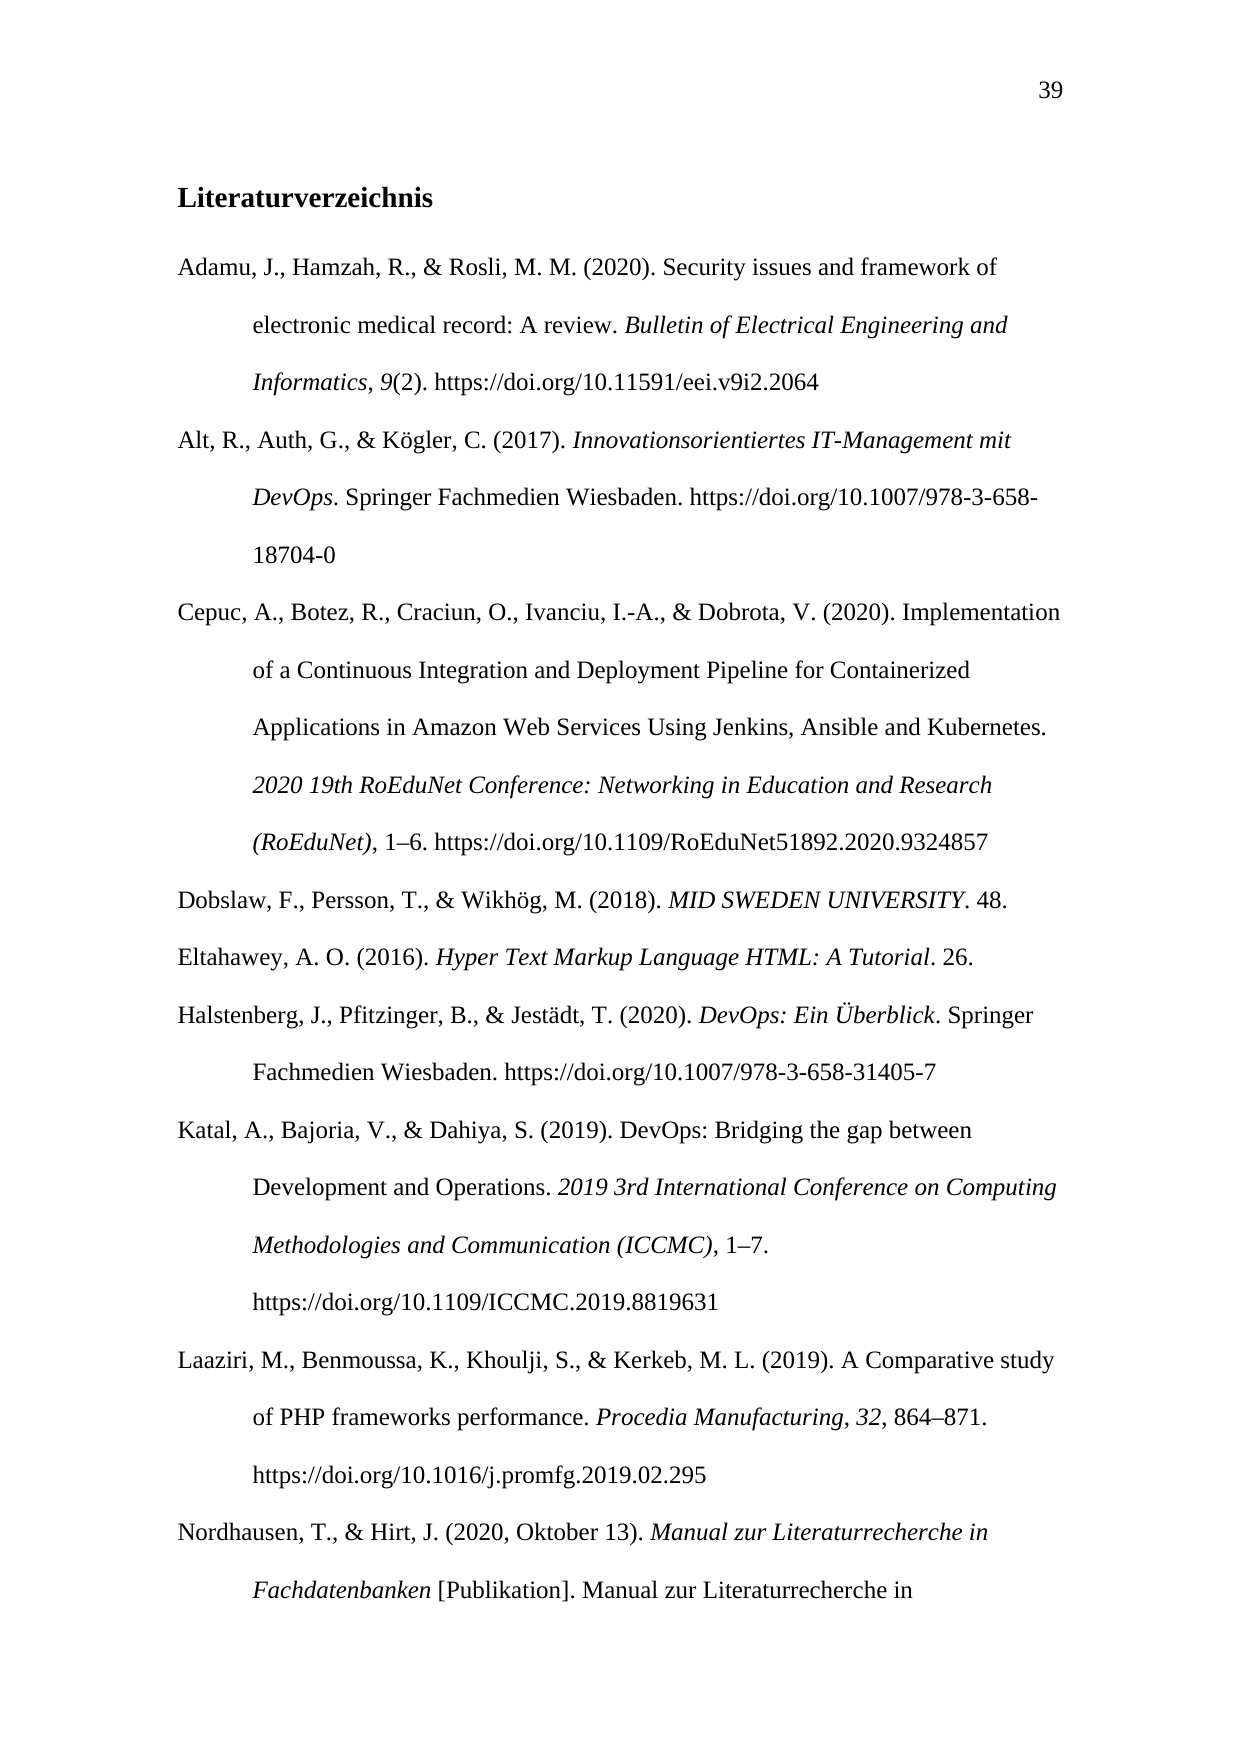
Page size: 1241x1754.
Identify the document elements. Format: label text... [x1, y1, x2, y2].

text Katal, A., Bajoria, V., & Dahiya, S. (2019). DevOps: Bridging the gap between Development and Operations. 2019 3rd International Conference on Computing Methodologies and Communication (ICCMC), 1–7. https://doi.org/10.1109/ICCMC.2019.8819631 [177, 1115, 1063, 1316]
text Alt, R., Auth, G., & Kögler, C. (2017). Innovationsorientiertes IT-Management mit DevOps. Springer Fachmedien Wiesbaden. https://doi.org/10.1007/978-3-658-18704-0 [177, 425, 1063, 568]
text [177, 1517, 1063, 1603]
text Cepuc, A., Botez, R., Craciun, O., Ivanciu, I.-A., & Dobrota, V. (2020). Implementation of a Continuous Integration and Deployment Pipeline for Containerized Applications in Amazon Web Services Using Jenkins, Ansible and Kubernetes. 2020 19th RoEduNet Conference: Networking in Education and Research (RoEduNet), 1–6. https://doi.org/10.1109/RoEduNet51892.2020.9324857 [177, 597, 1063, 856]
text Laaziri, M., Benmoussa, K., Khoulji, S., & Kerkeb, M. L. (2019). A Comparative study of PHP frameworks performance. Procedia Manufacturing, 32, 864–871. https://doi.org/10.1016/j.promfg.2019.02.295 [177, 1345, 1063, 1488]
text Adamu, J., Hamzah, R., & Rosli, M. M. (2020). Security issues and framework of electronic medical record: A review. Bulletin of Electrical Engineering and Informatics, 9(2). https://doi.org/10.11591/eei.v9i2.2064 [177, 252, 1063, 396]
text Halstenberg, J., Pfitzinger, B., & Jestädt, T. (2020). DevOps: Ein Überblick. Springer Fachmedien Wiesbaden. https://doi.org/10.1007/978-3-658-31405-7 [177, 1000, 1063, 1086]
list Literaturverzeichnis [177, 177, 1063, 215]
text Eltahawey, A. O. (2016). Hyper Text Markup Language HTML: A Tutorial. 26. [177, 942, 1063, 971]
text Dobslaw, F., Persson, T., & Wikhög, M. (2018). MID SWEDEN UNIVERSITY. 48. [177, 885, 1063, 913]
